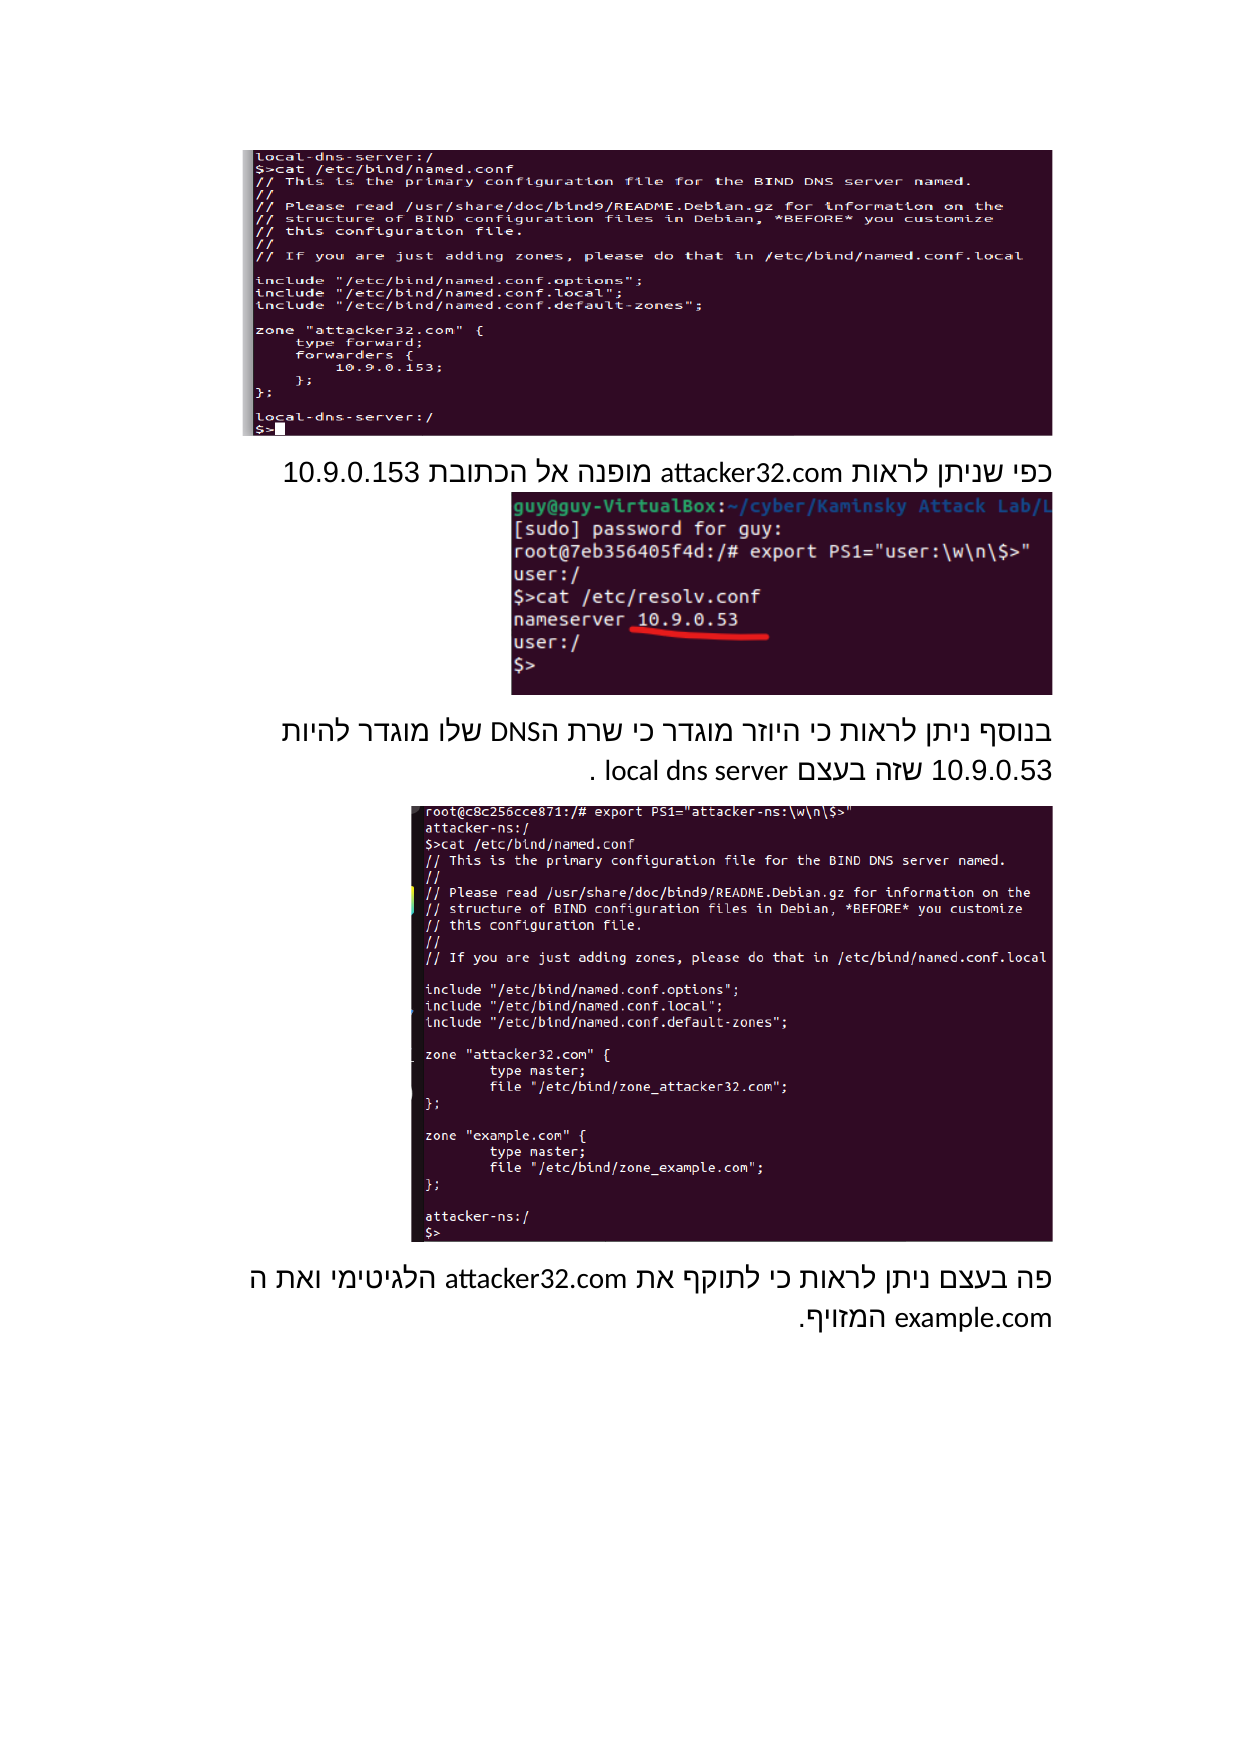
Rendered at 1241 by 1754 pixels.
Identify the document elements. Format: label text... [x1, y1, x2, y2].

text בנוסף ניתן לראות כי היוזר מוגדר כי שרת הDNS שלו מוגדר להיות 10.9.0.53 שזה בעצם local dns server . [187, 713, 1053, 787]
picture [242, 150, 1053, 436]
picture [511, 492, 1053, 695]
text פה בעצם ניתן לראות כי לתוקף את attacker32.com הלגיטימי ואת ה example.com המזויף. [187, 1261, 1053, 1335]
picture [411, 806, 1053, 1242]
